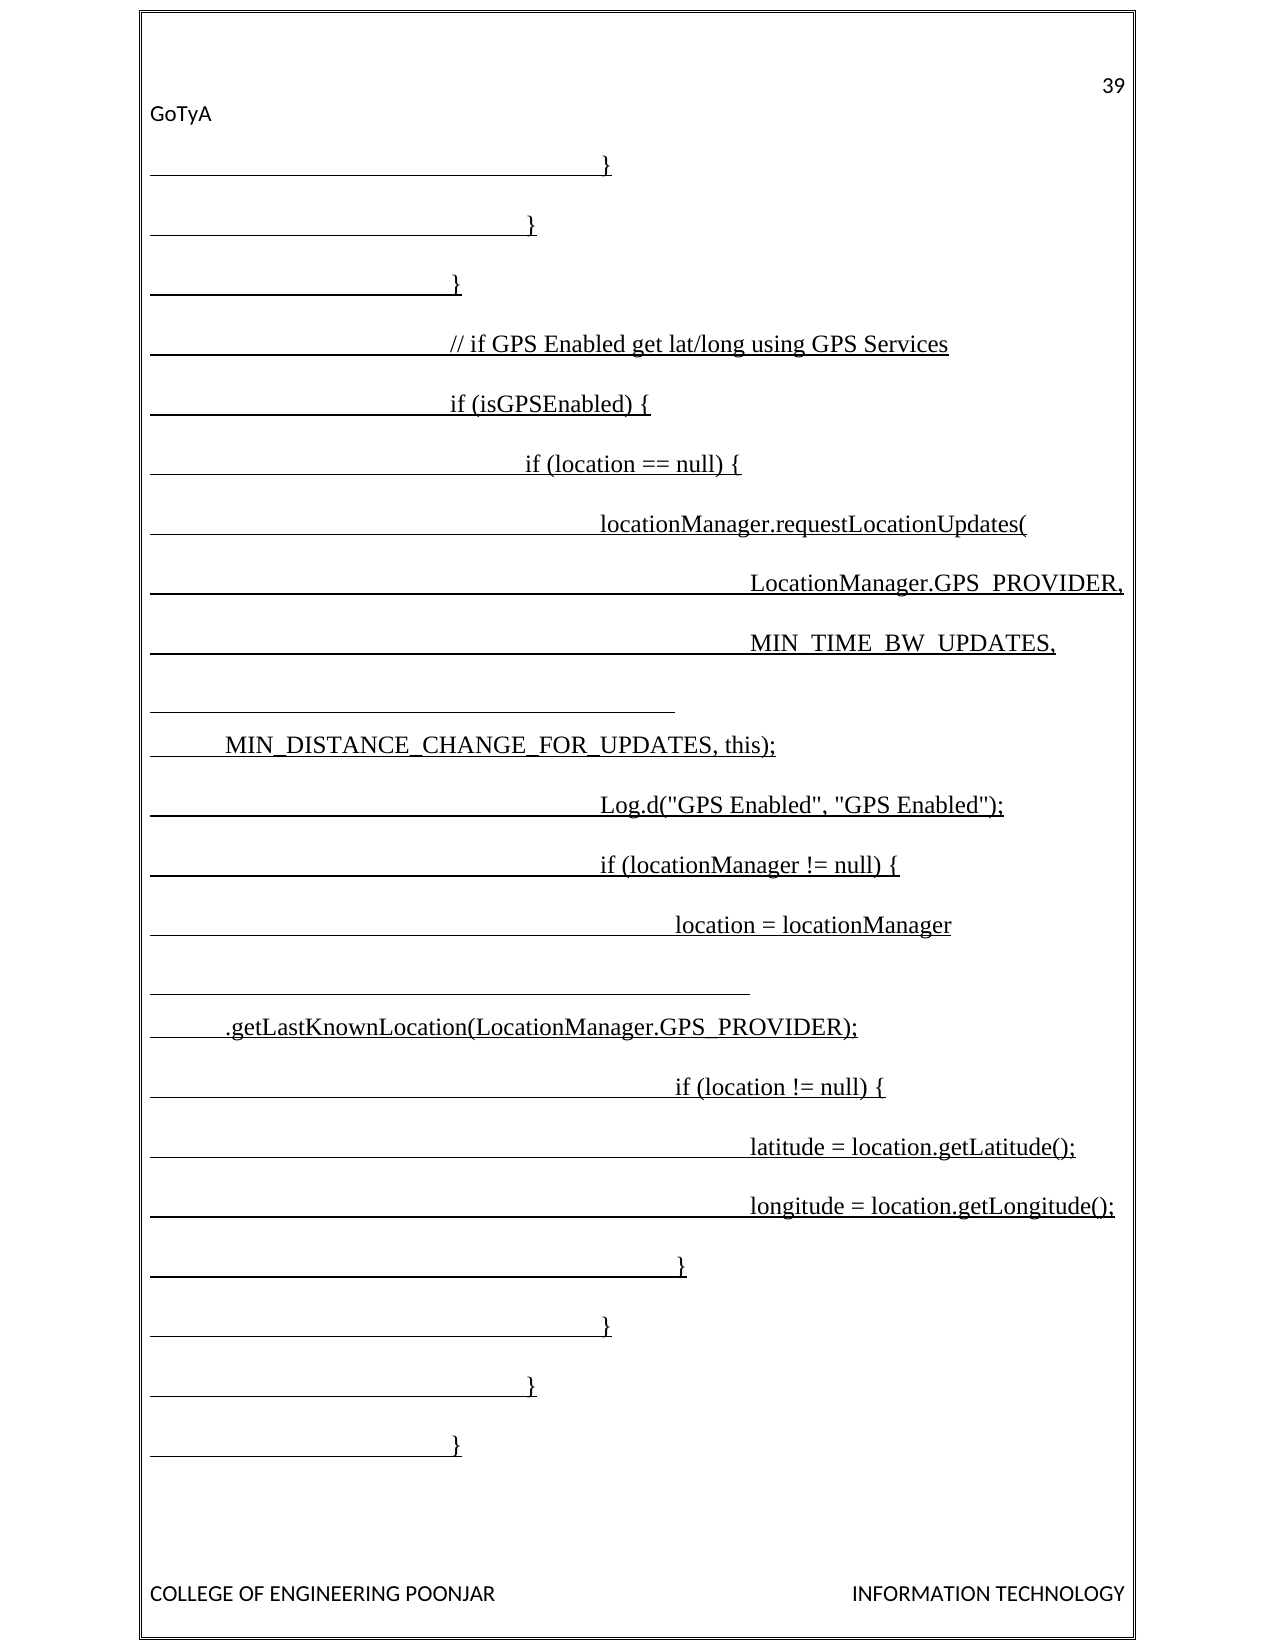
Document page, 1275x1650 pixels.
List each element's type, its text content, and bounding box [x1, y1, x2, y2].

text } [150, 1251, 1125, 1280]
text // if GPS Enabled get lat/long using GPS Services [150, 329, 1125, 358]
text latitude = location.getLatitude(); [150, 1132, 1125, 1160]
text } [150, 1371, 1125, 1399]
text if (location != null) { [150, 1072, 1125, 1101]
text } [150, 210, 1125, 238]
text } [150, 150, 1125, 179]
text LocationManager.GPS_PROVIDER, [150, 568, 1125, 597]
text if (isGPSEnabled) { [150, 389, 1125, 418]
text if (locationManager != null) { [150, 850, 1125, 879]
text MIN_TIME_BW_UPDATES, [150, 628, 1125, 657]
text location = locationManager [150, 910, 1125, 939]
text } [150, 1311, 1125, 1340]
text .getLastKnownLocation(LocationManager.GPS_PROVIDER); [150, 970, 1125, 1041]
text if (location == null) { [150, 449, 1125, 478]
text longitude = location.getLongitude(); [150, 1191, 1125, 1220]
text Log.d("GPS Enabled", "GPS Enabled"); [150, 790, 1125, 819]
text } [150, 269, 1125, 298]
text MIN_DISTANCE_CHANGE_FOR_UPDATES, this); [150, 688, 1125, 759]
text locationManager.requestLocationUpdates( [150, 509, 1125, 537]
text } [150, 1431, 1125, 1459]
